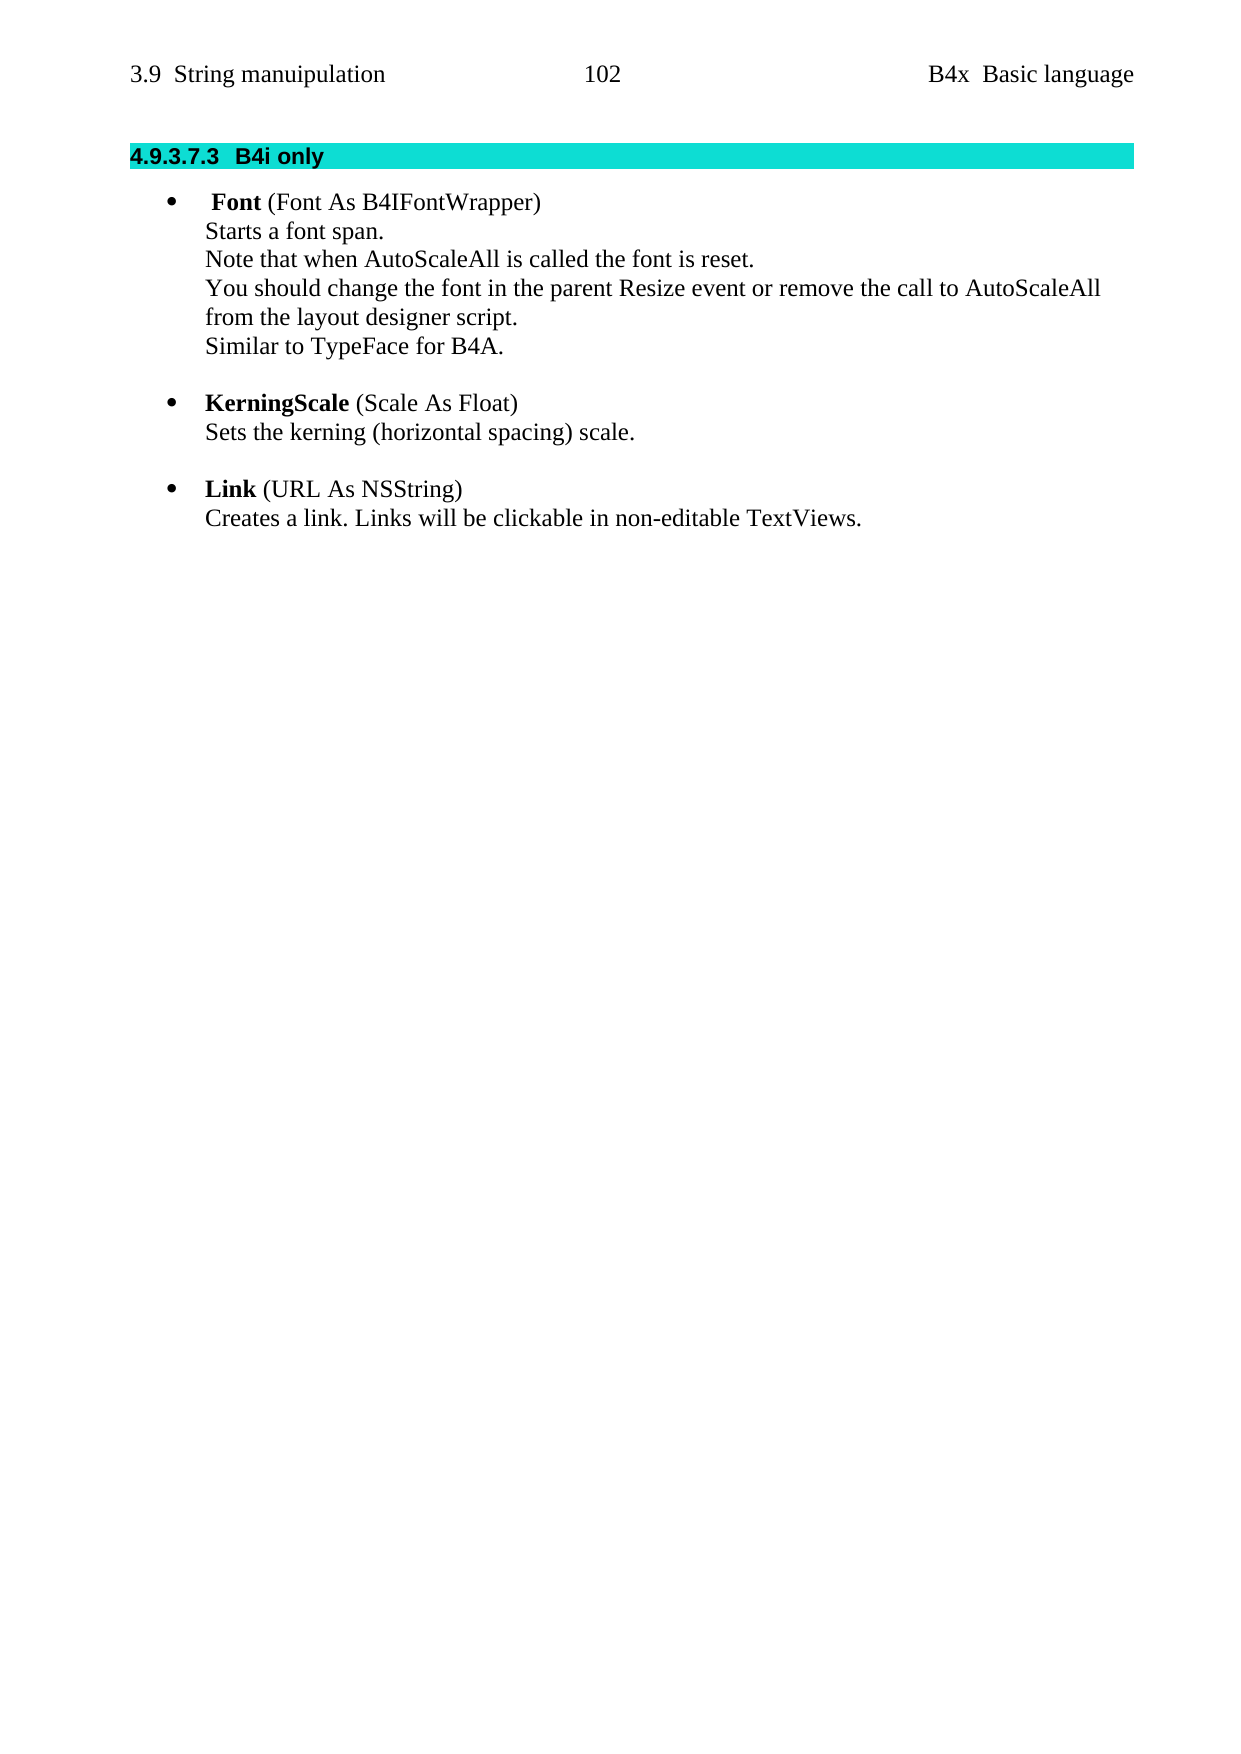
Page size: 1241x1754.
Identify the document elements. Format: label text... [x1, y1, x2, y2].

list KerningScale (Scale As Float) Sets the kerning (horizontal spacing) scale. [167, 388, 1134, 474]
list Font (Font As B4IFontWrapper) Starts a font span. Note that when AutoScaleAll is called the font is reset. You should change the font in the parent Resize event or remove the call to AutoScaleAll from the layout designer script. Similar to TypeFace for B4A. [167, 187, 1134, 388]
subtitle B4i only [130, 143, 1134, 169]
list Link (URL As NSString) Creates a link. Links will be clickable in non-editable TextViews. [167, 474, 1134, 561]
